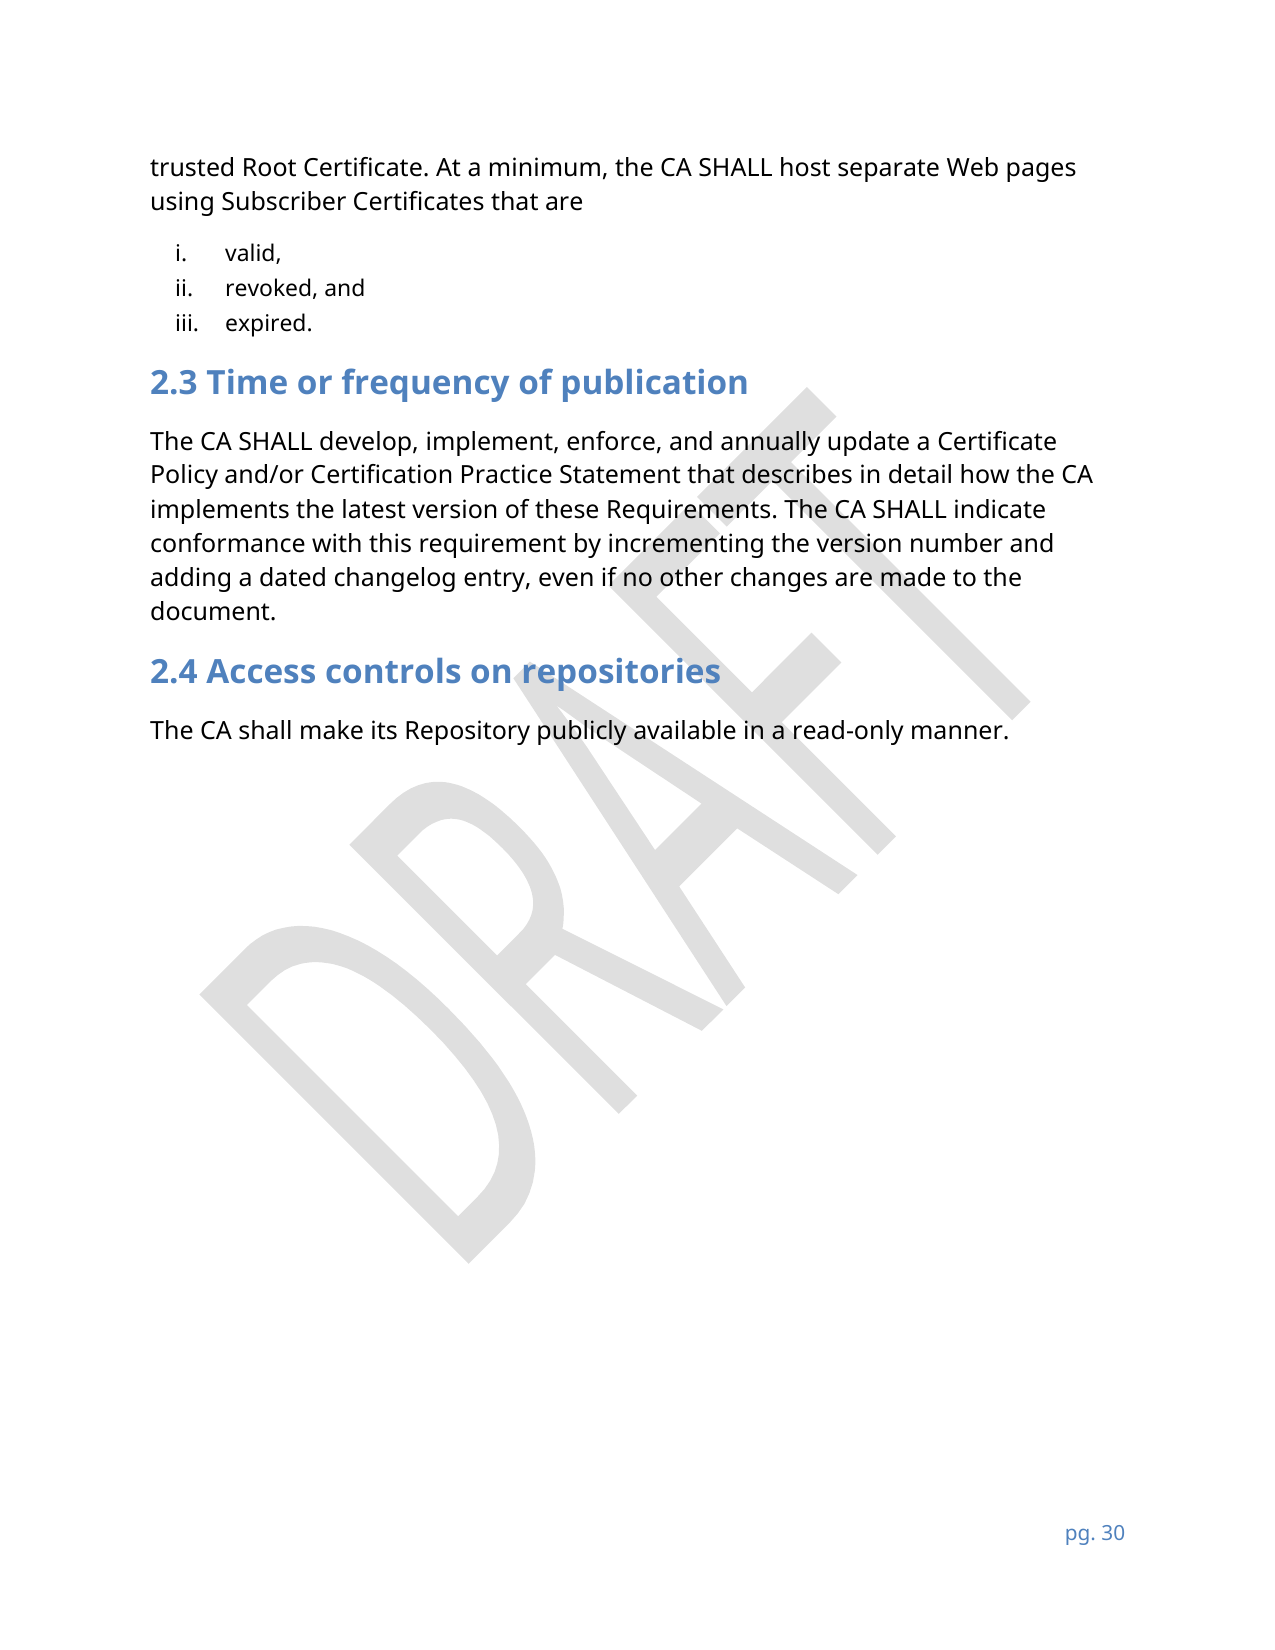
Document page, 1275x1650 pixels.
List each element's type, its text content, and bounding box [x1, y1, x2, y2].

list valid, [175, 237, 1125, 268]
list expired. [175, 307, 1125, 338]
text The CA SHALL develop, implement, enforce, and annually update a Certificate Policy and/or Certification Practice Statement that describes in detail how the CA implements the latest version of these Requirements. The CA SHALL indicate conformance with this requirement by incrementing the version number and adding a dated changelog entry, even if no other changes are made to the document. [150, 423, 1125, 627]
subtitle 2.4 Access controls on repositories [150, 648, 1125, 694]
text The CA shall make its Repository publicly available in a read-only manner. [150, 712, 1125, 747]
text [150, 150, 1125, 218]
subtitle 2.3 Time or frequency of publication [150, 359, 1125, 404]
list revoked, and [175, 272, 1125, 303]
